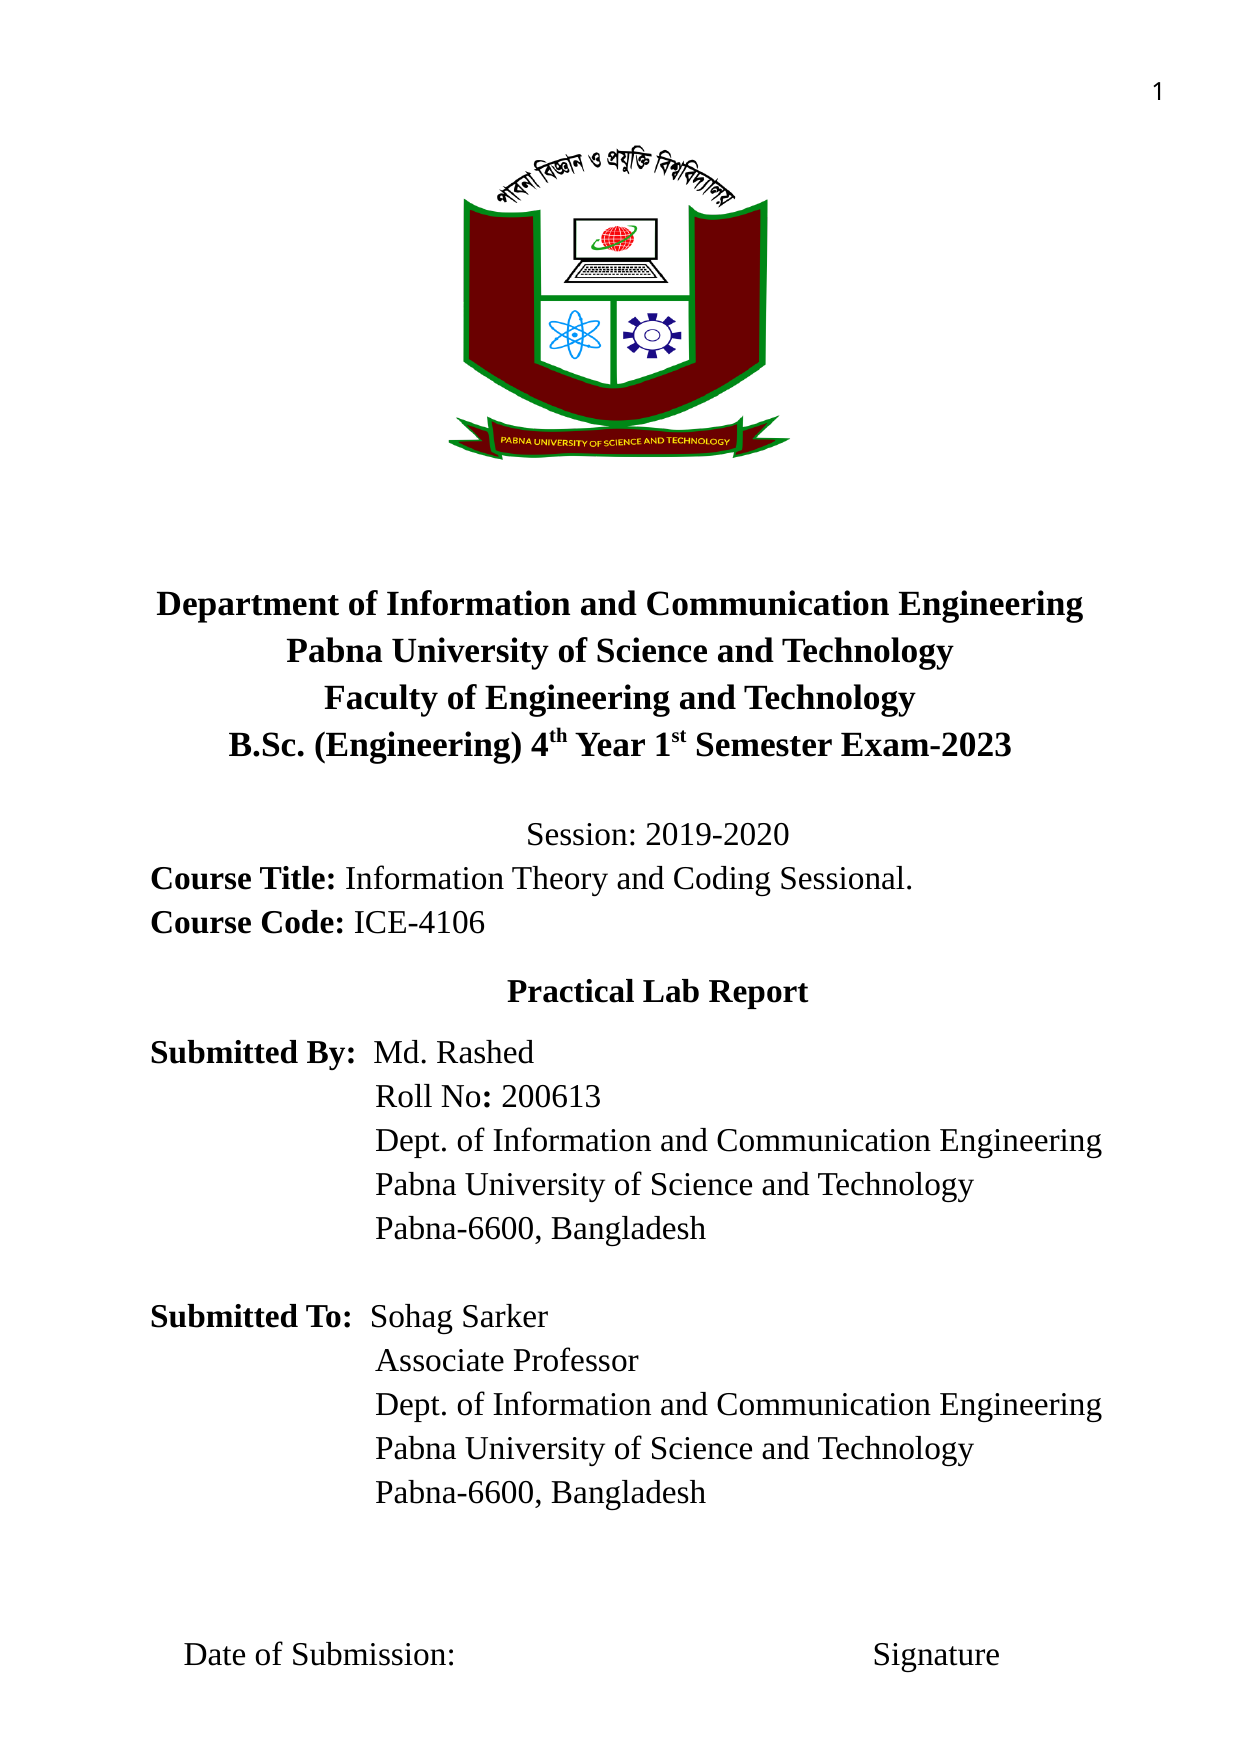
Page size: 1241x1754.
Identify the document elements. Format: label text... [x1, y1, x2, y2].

text Practical Lab Report [150, 971, 1165, 1009]
text Pabna-6600, Bangladesh [150, 1472, 1165, 1511]
text Associate Professor [150, 1340, 1165, 1379]
text Pabna-6600, Bangladesh [150, 1208, 1165, 1246]
text Department of Information and Communication Engineering [75, 582, 1165, 623]
text Course Code: ICE-4106 [150, 902, 1165, 940]
text Dept. of Information and Communication Engineering [150, 1120, 1165, 1158]
text Pabna University of Science and Technology [75, 629, 1165, 670]
text Date of Submission: Signature [75, 1634, 1165, 1672]
text Dept. of Information and Communication Engineering [150, 1384, 1165, 1423]
text Session: 2019-2020 [150, 814, 1165, 852]
text Pabna University of Science and Technology [150, 1428, 1165, 1467]
text Roll No: 200613 [150, 1076, 1165, 1114]
text Submitted By: Md. Rashed [150, 1032, 1165, 1070]
text Submitted To: Sohag Sarker [150, 1296, 1165, 1334]
text Faculty of Engineering and Technology [75, 676, 1165, 717]
text B.Sc. (Engineering) 4th Year 1st Semester Exam-2023 [75, 723, 1165, 764]
picture [444, 141, 796, 463]
text Pabna University of Science and Technology [150, 1164, 1165, 1202]
text Course Title: Information Theory and Coding Sessional. [150, 858, 1165, 896]
